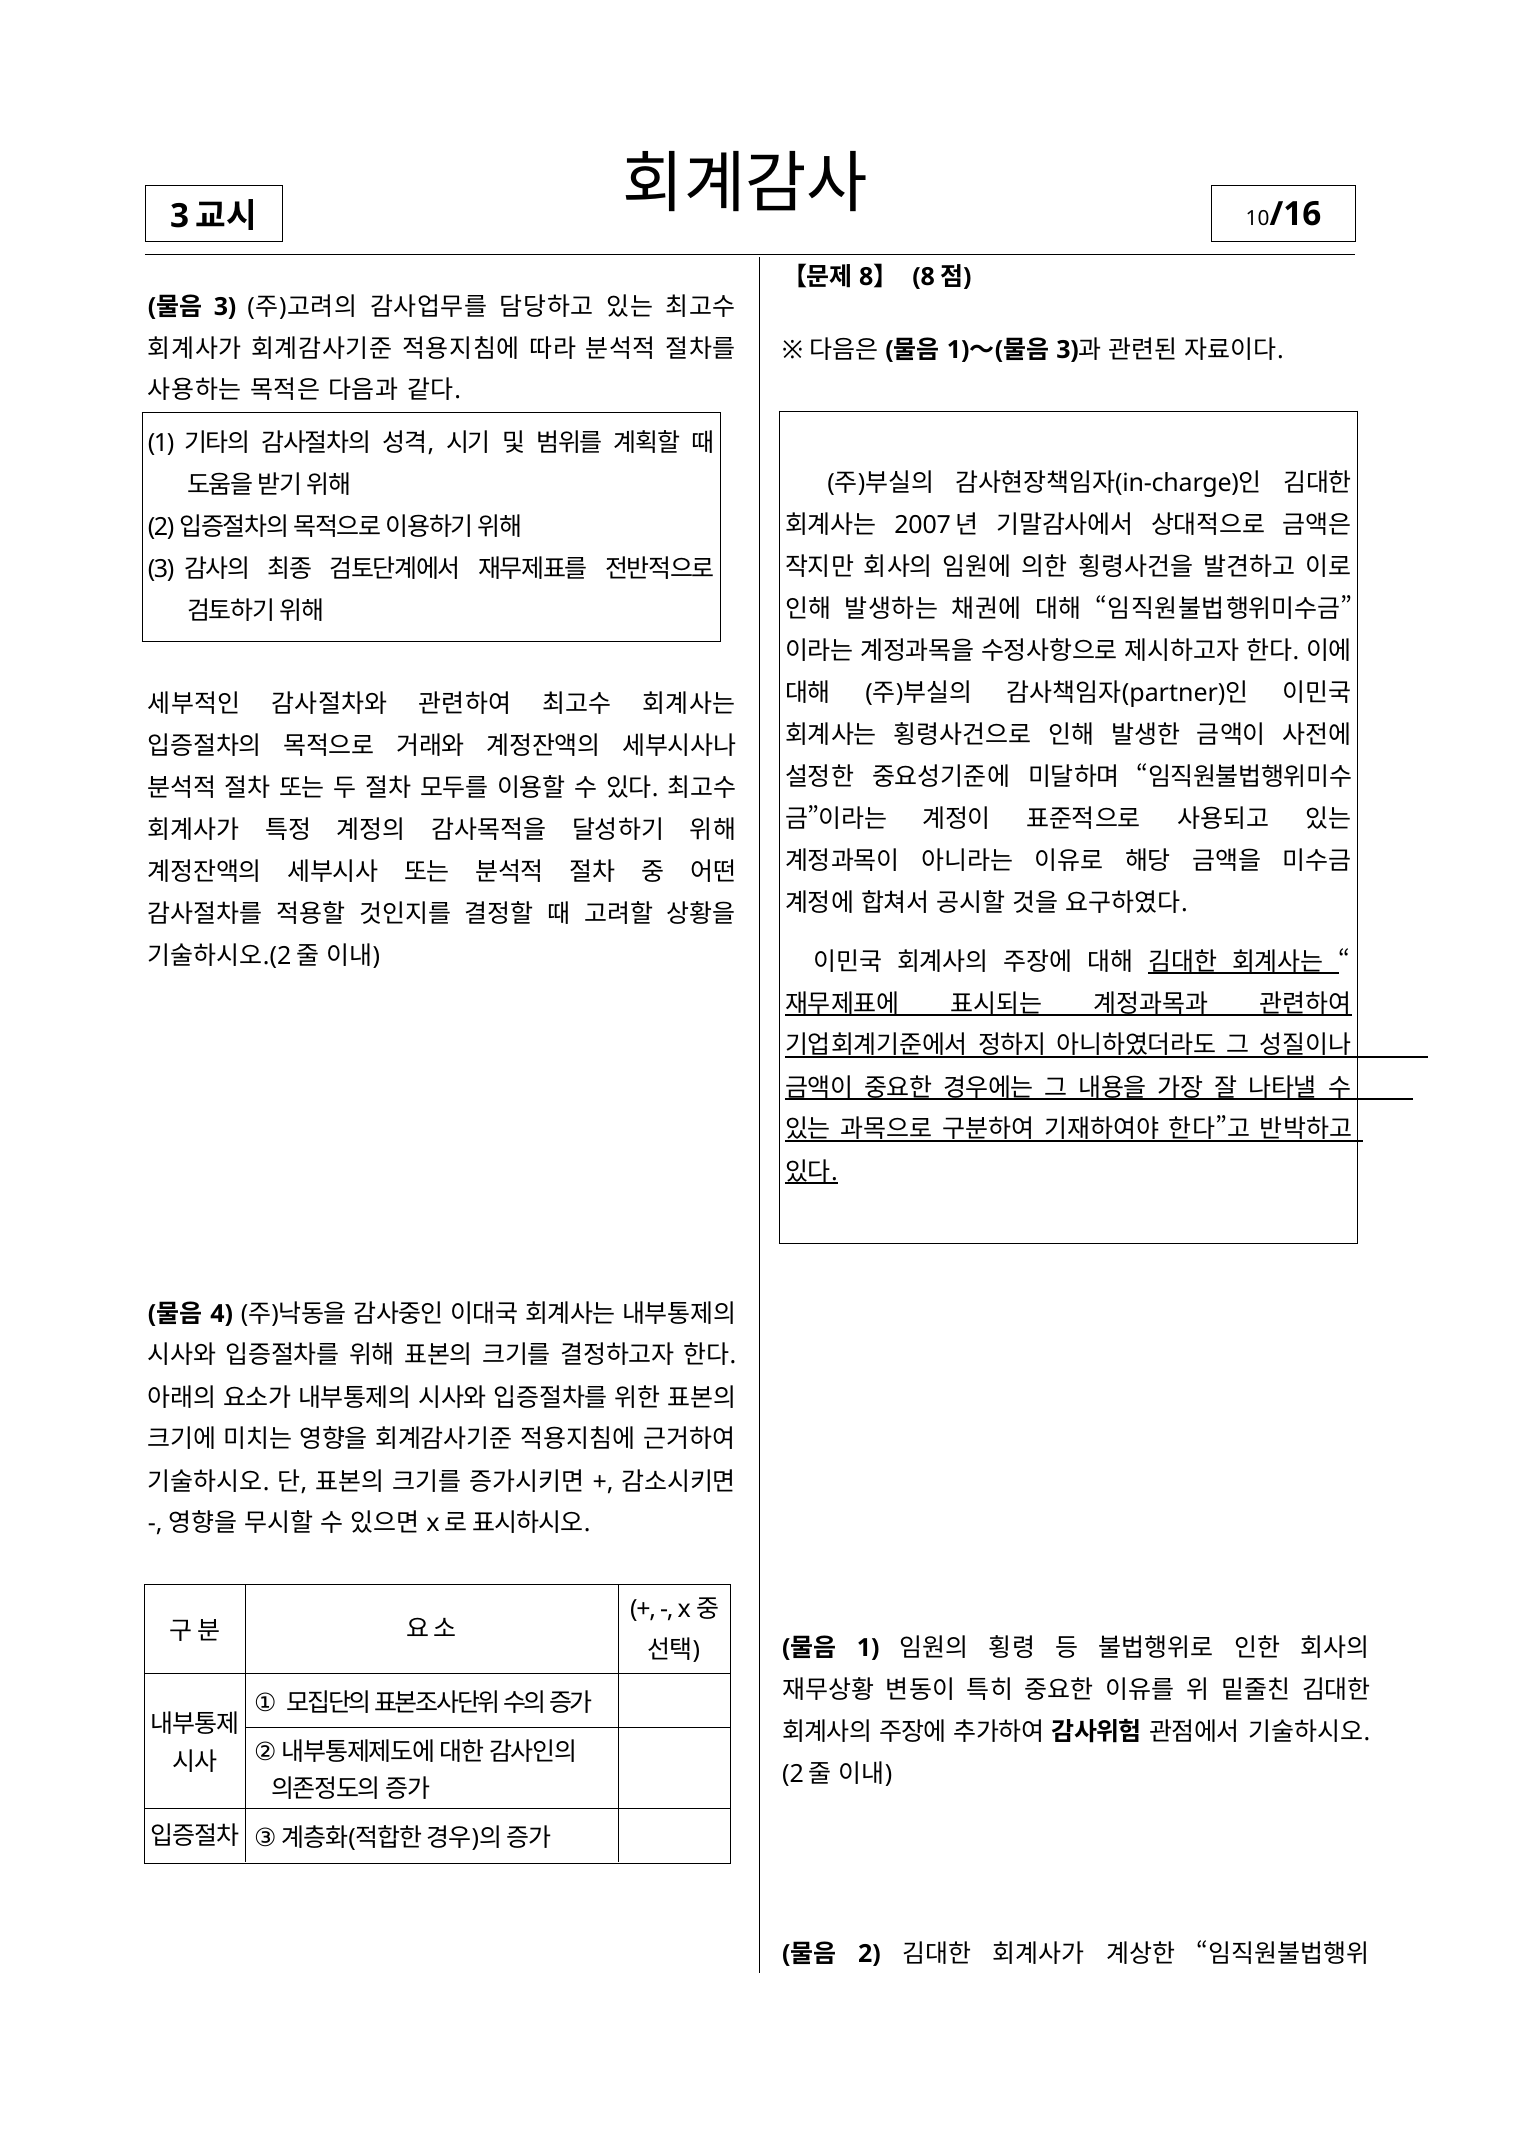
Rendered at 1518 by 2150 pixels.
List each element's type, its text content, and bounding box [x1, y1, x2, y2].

text 【문제 8】 (8점) [782, 257, 1370, 293]
table_header (1) 기타의 감사절차의 성격, 시기 및 범위를 계획할 때 도움을 받기 위해 (2) 입증절차의 목적으로 이용하기 위해 (3) 감사의 최종 검토단계에서 재무제표를 전반적으로 검토하기 위해 [143, 413, 720, 641]
text (물음 4) (주)낙동을 감사중인 이대국 회계사는 내부통제의 시사와 입증절차를 위해 표본의 크기를 결정하고자 한다. 아래의 요소가 내부통제의 시사와 입증절차를 위한 표본의 크기에 미치는 영향을 회계감사기준 적용지침에 근거하여 기술하시오. 단, 표본의 크기를 증가시키면 +, 감소시키면 -, 영향을 무시할 수 있으면 x로 표시하시오. [148, 1293, 736, 1539]
table_header (주)부실의 감사현장책임자(in-charge)인 김대한 회계사는 2007년 기말감사에서 상대적으로 금액은 작지만 회사의 임원에 의한 횡령사건을 발견하고 이로 인해 발생하는 채권에 대해 “임직원불법행위미수금”이라는 계정과목을 수정사항으로 제시하고자 한다. 이에 대해 (주)부실의 감사책임자(partner)인 이민국 회계사는 횡령사건으로 인해 발생한 금액이 사전에 설정한 중요성기준에 미달하며 “임직원불법행위미수금”이라는 계정이 표준적으로 사용되고 있는 계정과목이 아니라는 이유로 해당 금액을 미수금 계정에 합쳐서 공시할 것을 요구하였다. 이민국 회계사의 주장에 대해 김대한 회계사는 “재무제표에 표시되는 계정과목과 관련하여 기업회계기준에서 정하지 아니하였더라도 그 성질이나 금액이 중요한 경우에는 그 내용을 가장 잘 나타낼 수 있는 과목으로 구분하여 기재하여야 한다”고 반박하고 있다. [780, 412, 1357, 1243]
text ※ 다음은 (물음 1)～(물음 3)과 관련된 자료이다. [782, 329, 1370, 365]
table_cell ① 모집단의 표본조사단위 수의 증가 [246, 1674, 618, 1727]
text 세부적인 감사절차와 관련하여 최고수 회계사는 입증절차의 목적으로 거래와 계정잔액의 세부시사나 분석적 절차 또는 두 절차 모두를 이용할 수 있다. 최고수 회계사가 특정 계정의 감사목적을 달성하기 위해 계정잔액의 세부시사 또는 분석적 절차 중 어떤 감사절차를 적용할 것인지를 결정할 때 고려할 상황을 기술하시오.(2줄 이내) [148, 683, 736, 971]
text (물음 1) 임원의 횡령 등 불법행위로 인한 회사의 재무상황 변동이 특히 중요한 이유를 위 밑줄친 김대한 회계사의 주장에 추가하여 감사위험 관점에서 기술하시오.(2줄 이내) [782, 1628, 1370, 1790]
table_cell [619, 1728, 730, 1808]
table_cell ② 내부통제제도에 대한 감사인의 의존정도의 증가 [246, 1728, 618, 1808]
table_header 요 소 [246, 1585, 618, 1673]
table_cell ③ 계층화(적합한 경우)의 증가 [246, 1809, 618, 1862]
table_cell [619, 1809, 730, 1862]
text (물음 3) (주)고려의 감사업무를 담당하고 있는 최고수 회계사가 회계감사기준 적용지침에 따라 분석적 절차를 사용하는 목적은 다음과 같다. [148, 286, 736, 406]
table_cell [619, 1674, 730, 1727]
table_header (+, -, x 중 선택) [619, 1585, 730, 1673]
table_cell 입증절차 [145, 1809, 245, 1862]
table_cell 내부통제 시사 [145, 1674, 245, 1808]
text (물음 2) 김대한 회계사가 계상한 “임직원불법행위 미수금”과 관련하여 추가적으로 수행하여야 할 감사절차를 재무제표에 대한 ‘경영자의 주장’ 관점에서 2 가지만 기술하시오. [782, 1933, 1370, 1969]
table_header 구 분 [145, 1585, 245, 1673]
